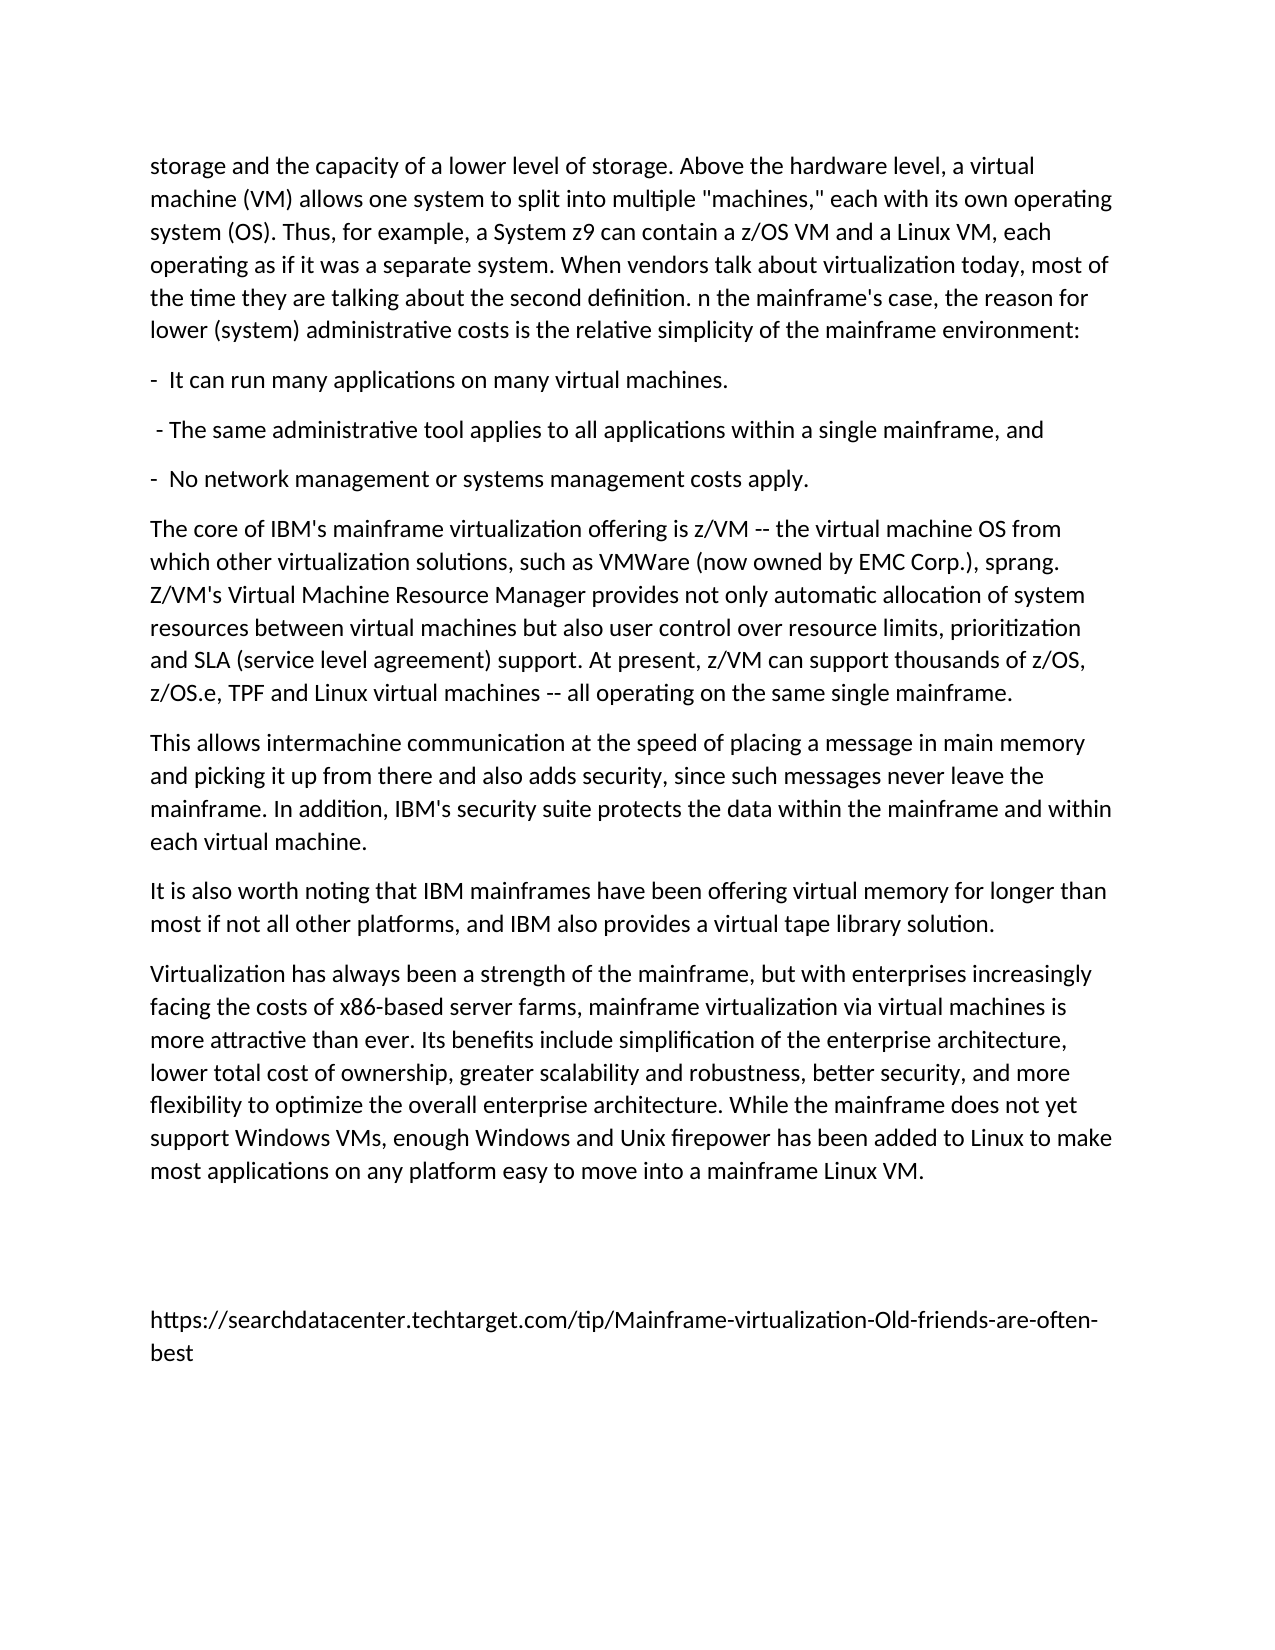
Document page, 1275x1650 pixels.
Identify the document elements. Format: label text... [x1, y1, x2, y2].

text - The same administrative tool applies to all applications within a single mainframe, and [150, 414, 1125, 444]
text It is also worth noting that IBM mainframes have been offering virtual memory for longer than most if not all other platforms, and IBM also provides a virtual tape library solution. [150, 875, 1125, 939]
text Virtualization has always been a strength of the mainframe, but with enterprises increasingly facing the costs of x86-based server farms, mainframe virtualization via virtual machines is more attractive than ever. Its benefits include simplification of the enterprise architecture, lower total cost of ownership, greater scalability and robustness, better security, and more flexibility to optimize the overall enterprise architecture. While the mainframe does not yet support Windows VMs, enough Windows and Unix firepower has been added to Linux to make most applications on any platform easy to move into a mainframe Linux VM. [150, 958, 1125, 1186]
text This allows intermachine communication at the speed of placing a message in main memory and picking it up from there and also adds security, since such messages never leave the mainframe. In addition, IBM's security suite protects the data within the mainframe and within each virtual machine. [150, 727, 1125, 856]
text - It can run many applications on many virtual machines. [150, 364, 1125, 395]
text - No network management or systems management costs apply. [150, 463, 1125, 494]
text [150, 150, 1125, 345]
text https://searchdatacenter.techtarget.com/tip/Mainframe-virtualization-Old-friends-are-often-best [150, 1304, 1125, 1368]
text The core of IBM's mainframe virtualization offering is z/VM -- the virtual machine OS from which other virtualization solutions, such as VMWare (now owned by EMC Corp.), sprang. Z/VM's Virtual Machine Resource Manager provides not only automatic allocation of system resources between virtual machines but also user control over resource limits, prioritization and SLA (service level agreement) support. At present, z/VM can support thousands of z/OS, z/OS.e, TPF and Linux virtual machines -- all operating on the same single mainframe. [150, 513, 1125, 708]
